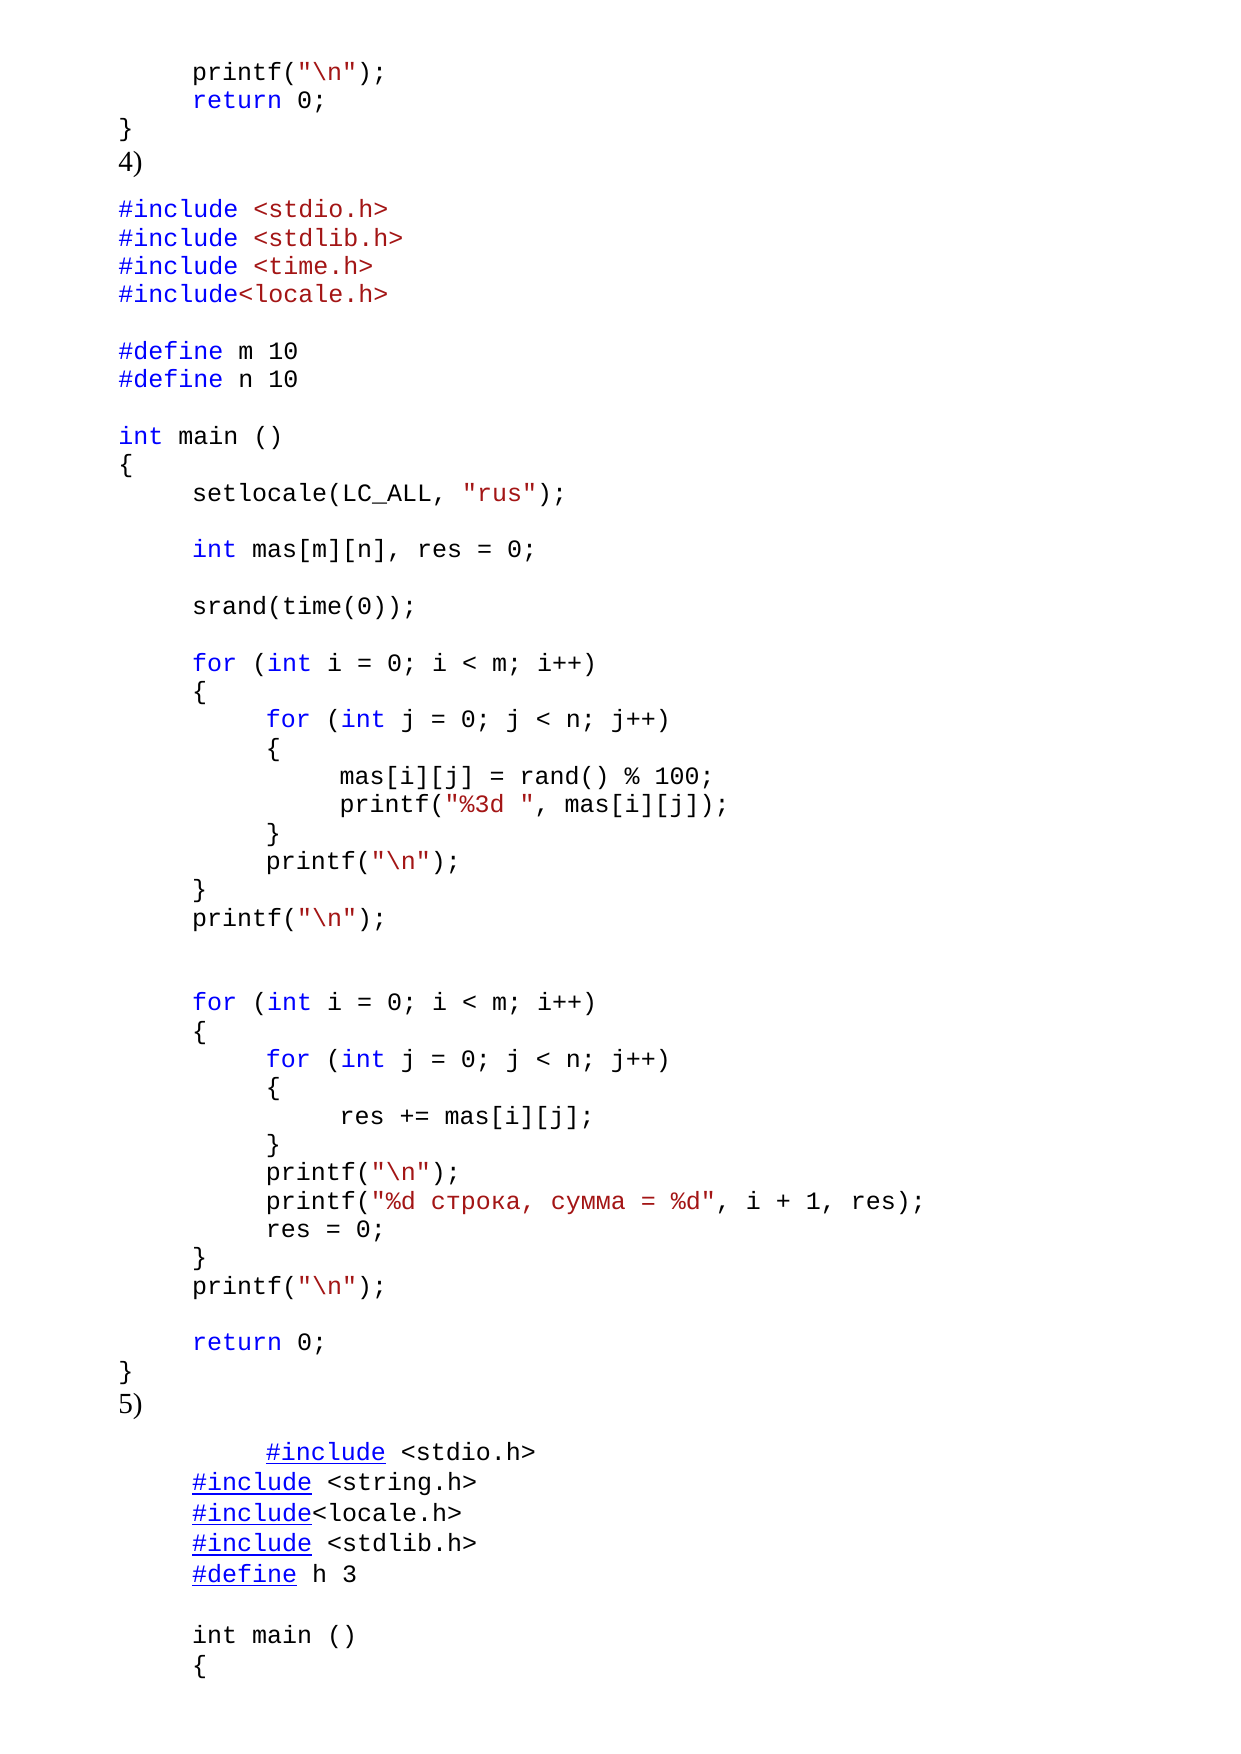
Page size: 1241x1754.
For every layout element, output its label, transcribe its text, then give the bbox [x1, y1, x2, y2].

text } [118, 1132, 1181, 1160]
text for (int i = 0; i < m; i++) [118, 650, 1181, 678]
text mas[i][j] = rand() % 100; [118, 763, 1181, 792]
text return 0; [118, 87, 1181, 116]
text res += mas[i][j]; [118, 1103, 1181, 1132]
text } [118, 877, 1181, 905]
text for (int j = 0; j < n; j++) [118, 1047, 1181, 1075]
text #include<locale.h> [118, 282, 1181, 310]
text int mas[m][n], res = 0; [118, 537, 1181, 565]
text } [118, 820, 1181, 848]
text srand(time(0)); [118, 593, 1181, 622]
text for (int i = 0; i < m; i++) [118, 990, 1181, 1018]
text { [118, 735, 1181, 763]
text #include <stdio.h> [118, 197, 1181, 225]
text return 0; [118, 1330, 1181, 1358]
text setlocale(LC_ALL, "rus"); [118, 480, 1181, 508]
text printf("\n"); [118, 59, 1181, 87]
text { [118, 678, 1181, 707]
text } [118, 1245, 1181, 1273]
text { [118, 1075, 1181, 1103]
text printf("%3d ", mas[i][j]); [118, 792, 1181, 820]
text } [118, 1358, 1181, 1387]
text { [118, 1018, 1181, 1047]
text res = 0; [118, 1217, 1181, 1245]
text 4) [118, 144, 1181, 178]
text for (int j = 0; j < n; j++) [118, 707, 1181, 735]
text #define n 10 [118, 367, 1181, 395]
text #include <stdlib.h> [118, 225, 1181, 253]
text 5) [118, 1387, 1181, 1420]
text printf("\n"); [118, 1273, 1181, 1302]
text int main () [118, 423, 1181, 452]
text #define m 10 [118, 338, 1181, 367]
text printf("\n"); [118, 905, 1181, 933]
text printf("\n"); [118, 848, 1181, 877]
text printf("%d строка, сумма = %d", i + 1, res); [118, 1188, 1181, 1217]
text } [118, 116, 1181, 144]
text #include <time.h> [118, 253, 1181, 282]
text { [118, 452, 1181, 480]
text printf("\n"); [118, 1160, 1181, 1188]
